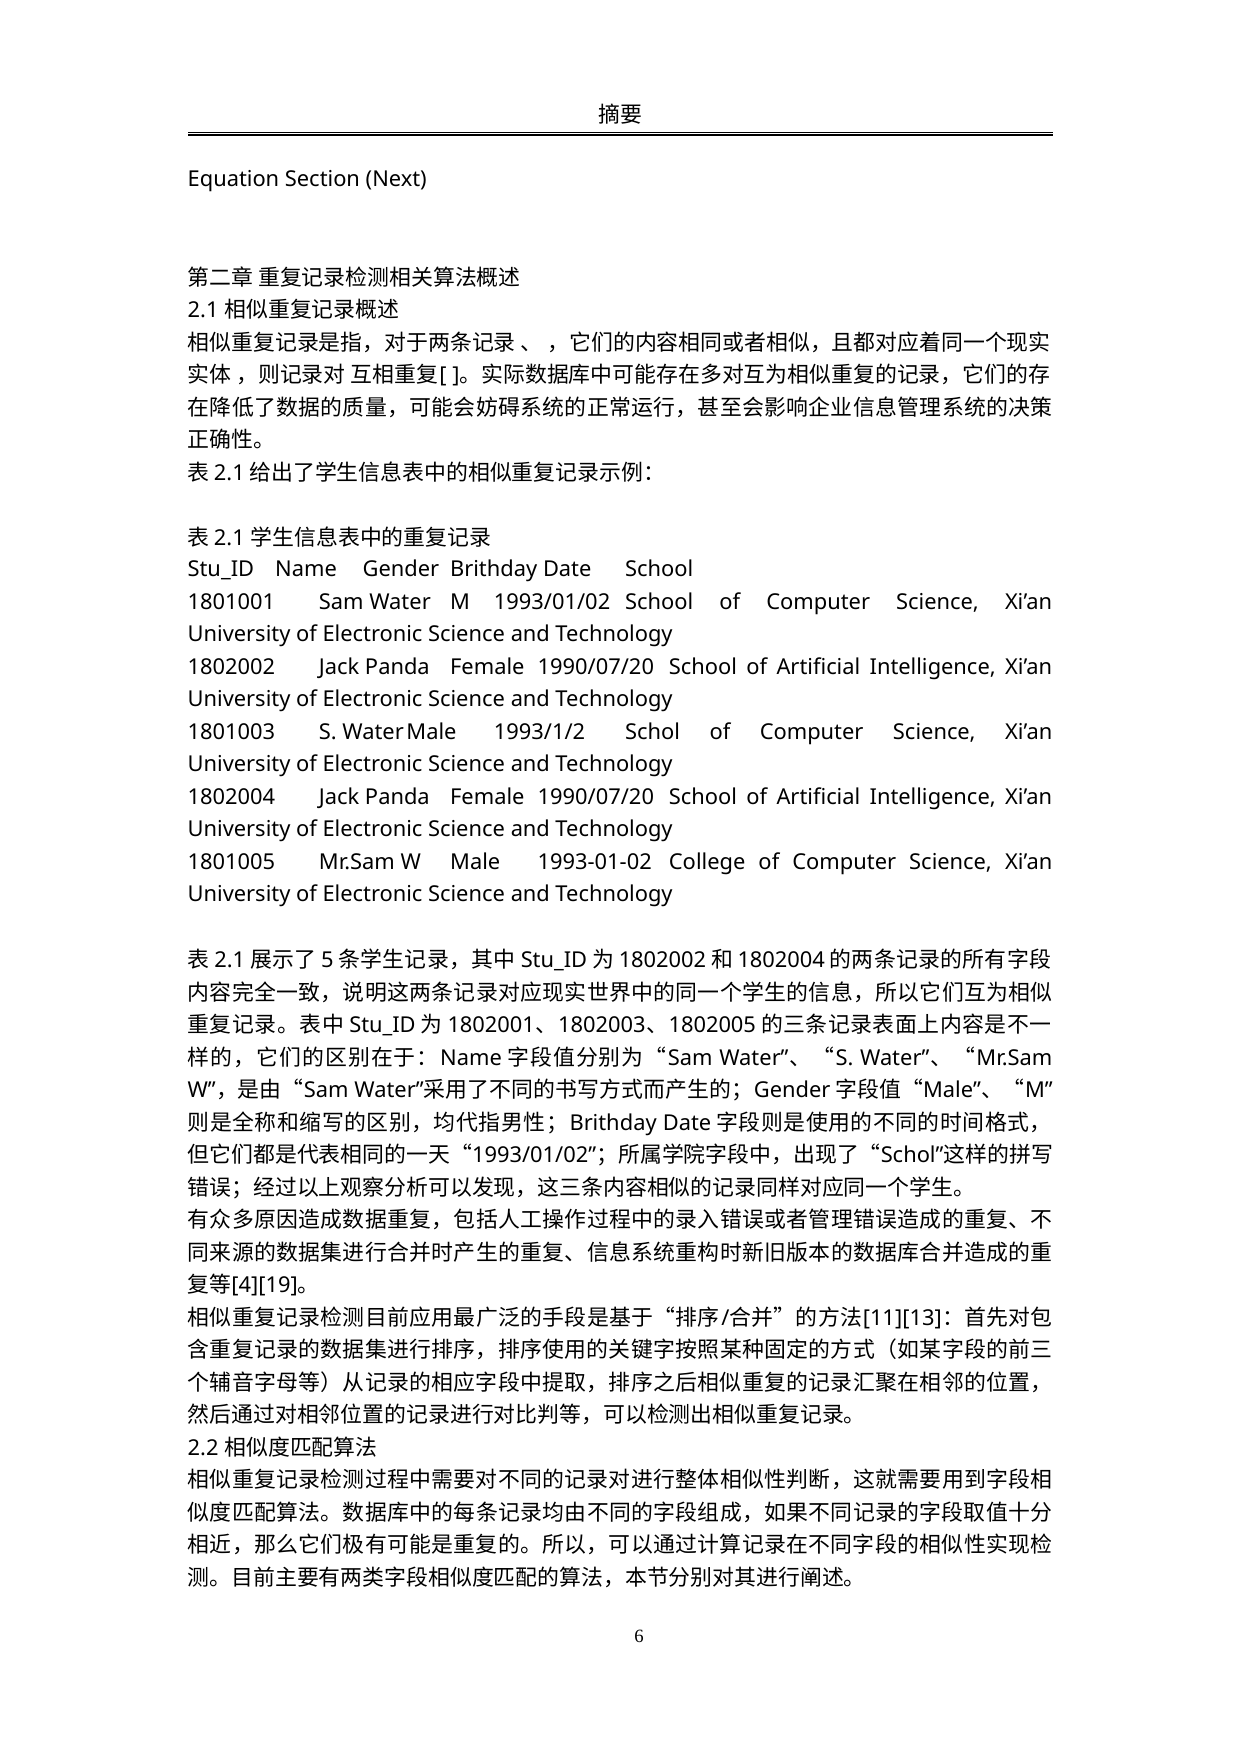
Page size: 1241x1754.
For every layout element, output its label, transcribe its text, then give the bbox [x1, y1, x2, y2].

text Equation Section (Next) [187, 162, 1053, 194]
text 表2.1 学生信息表中的重复记录 [187, 519, 1053, 552]
text 1801005 Mr.Sam W Male 1993-01-02 College of Computer Science, Xi’an University of Electronic Science and Technology [187, 844, 1053, 909]
text 相似重复记录是指，对于两条记录 、 ，它们的内容相同或者相似，且都对应着同一个现实实体 ，则记录对 互相重复[ ]。实际数据库中可能存在多对互为相似重复的记录，它们的存在降低了数据的质量，可能会妨碍系统的正常运行，甚至会影响企业信息管理系统的决策正确性。 [187, 324, 1053, 454]
text 第二章 重复记录检测相关算法概述 [187, 259, 1053, 292]
text 表2.1给出了学生信息表中的相似重复记录示例： [187, 454, 1053, 487]
text 1801003 S. Water Male 1993/1/2 Schol of Computer Science, Xi’an University of Electronic Science and Technology [187, 714, 1053, 779]
text 2.2 相似度匹配算法 [187, 1429, 1053, 1462]
text 2.1 相似重复记录概述 [187, 292, 1053, 324]
text 有众多原因造成数据重复，包括人工操作过程中的录入错误或者管理错误造成的重复、不同来源的数据集进行合并时产生的重复、信息系统重构时新旧版本的数据库合并造成的重复等[4][19]。 [187, 1202, 1053, 1299]
text 表2.1展示了5条学生记录，其中Stu_ID为1802002和1802004的两条记录的所有字段内容完全一致，说明这两条记录对应现实世界中的同一个学生的信息，所以它们互为相似重复记录。表中Stu_ID为1802001、1802003、1802005的三条记录表面上内容是不一样的，它们的区别在于：Name字段值分别为“Sam Water”、“S. Water”、“Mr.Sam W”，是由“Sam Water”采用了不同的书写方式而产生的；Gender字段值“Male”、“M”则是全称和缩写的区别，均代指男性；Brithday Date字段则是使用的不同的时间格式，但它们都是代表相同的一天“1993/01/02”；所属学院字段中，出现了“Schol”这样的拼写错误；经过以上观察分析可以发现，这三条内容相似的记录同样对应同一个学生。 [187, 942, 1053, 1202]
text 1802004 Jack Panda Female 1990/07/20 School of Artificial Intelligence, Xi’an University of Electronic Science and Technology [187, 779, 1053, 844]
text 相似重复记录检测目前应用最广泛的手段是基于“排序/合并”的方法[11][13]：首先对包含重复记录的数据集进行排序，排序使用的关键字按照某种固定的方式（如某字段的前三个辅音字母等）从记录的相应字段中提取，排序之后相似重复的记录汇聚在相邻的位置，然后通过对相邻位置的记录进行对比判等，可以检测出相似重复记录。 [187, 1299, 1053, 1429]
text 1802002 Jack Panda Female 1990/07/20 School of Artificial Intelligence, Xi’an University of Electronic Science and Technology [187, 649, 1053, 714]
text Stu_ID Name Gender Brithday Date School [187, 552, 1053, 584]
text 相似重复记录检测过程中需要对不同的记录对进行整体相似性判断，这就需要用到字段相似度匹配算法。数据库中的每条记录均由不同的字段组成，如果不同记录的字段取值十分相近，那么它们极有可能是重复的。所以，可以通过计算记录在不同字段的相似性实现检测。目前主要有两类字段相似度匹配的算法，本节分别对其进行阐述。 [187, 1462, 1053, 1592]
text 1801001 Sam Water M 1993/01/02 School of Computer Science, Xi’an University of Electronic Science and Technology [187, 584, 1053, 649]
